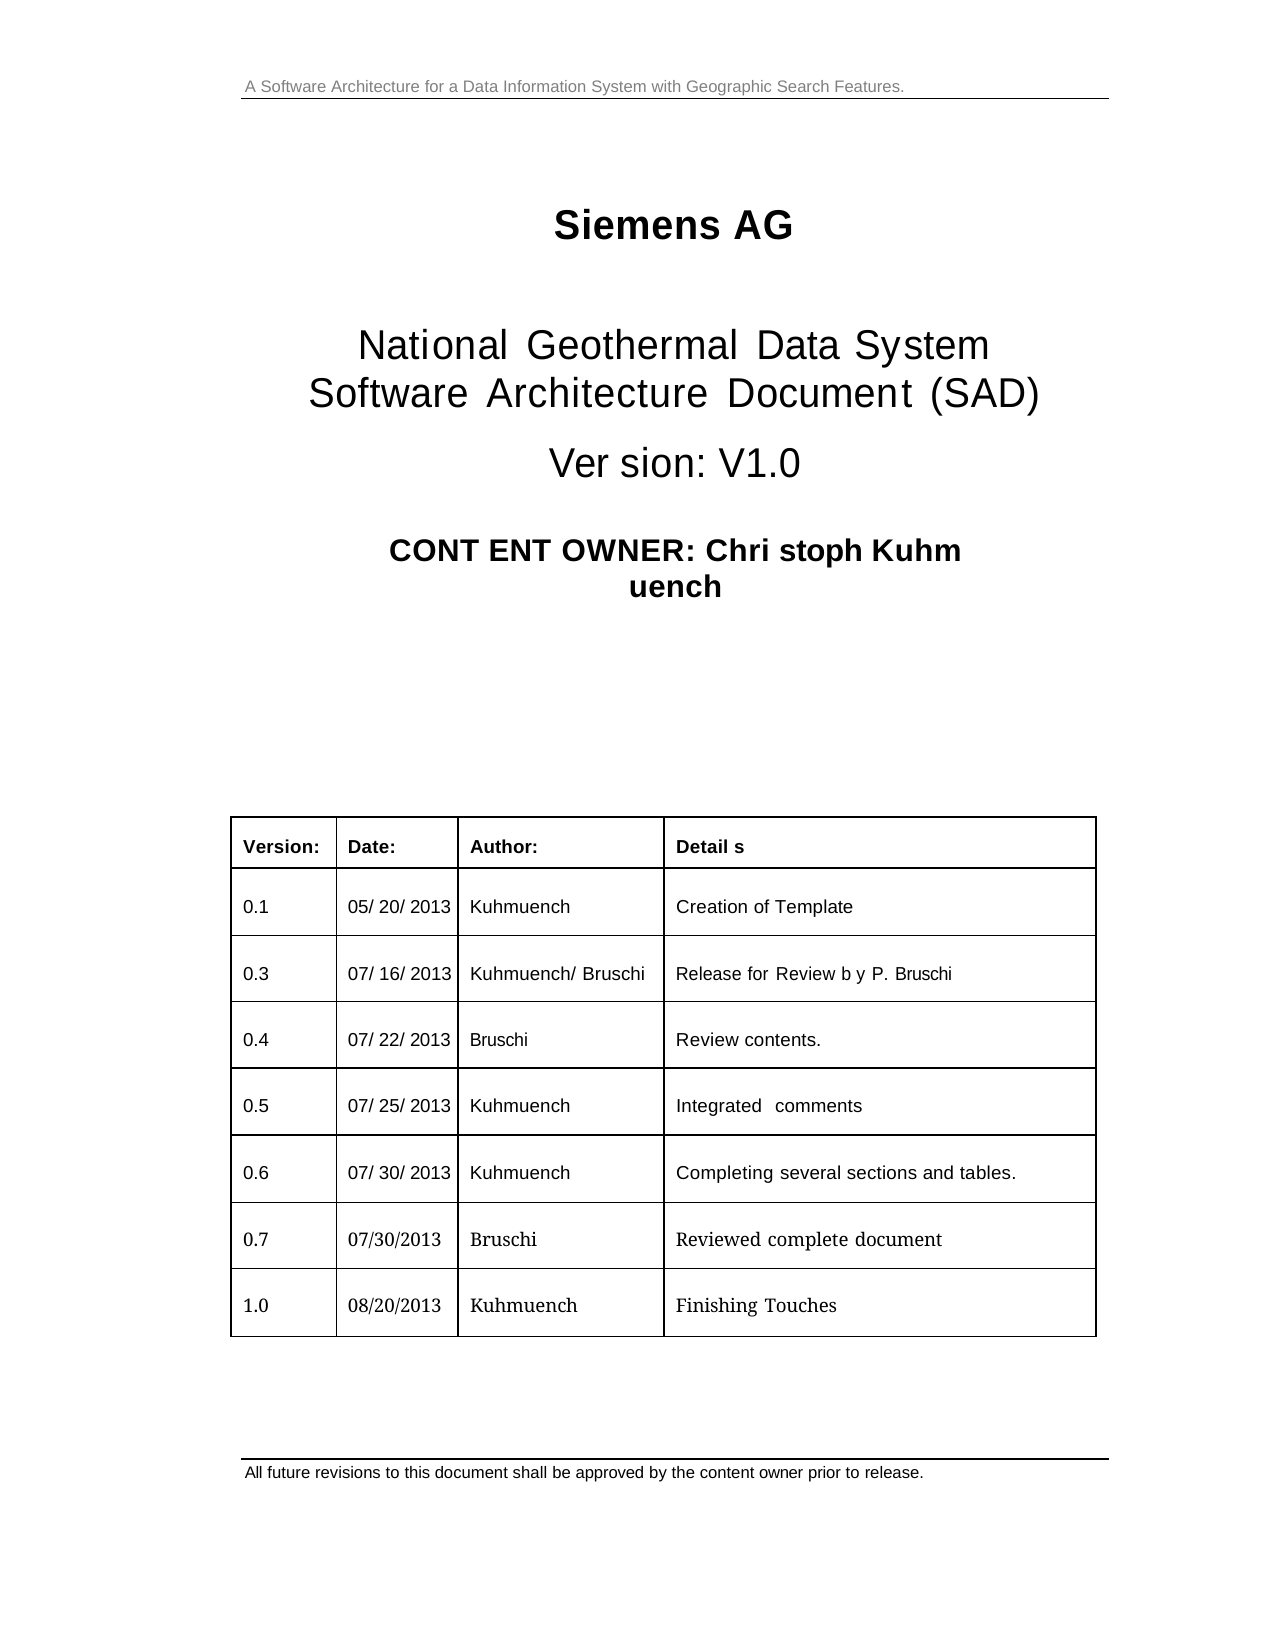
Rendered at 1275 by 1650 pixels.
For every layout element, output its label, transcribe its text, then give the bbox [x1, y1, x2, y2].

table_cell 0.7 [232, 1203, 336, 1267]
table_cell 07/ 16/ 2013 [337, 936, 457, 1001]
table_cell Kuhmuench [459, 1269, 663, 1336]
table_header Version: [232, 818, 336, 867]
table_cell 07/ 22/ 2013 [337, 1002, 457, 1067]
subtitle CONT ENT OWNER: Chri stoph Kuhm uench [344, 532, 1007, 604]
table_cell 0.1 [232, 869, 336, 934]
table_cell 0.3 [232, 936, 336, 1001]
table_cell Kuhmuench [459, 1136, 663, 1201]
table_header Detail s [665, 818, 1095, 867]
table_cell 0.6 [232, 1136, 336, 1201]
table_cell 07/ 30/ 2013 [337, 1136, 457, 1201]
table_cell Completing several sections and tables. [665, 1136, 1095, 1201]
table_cell Creation of Template [665, 869, 1095, 934]
text Siemens AG [340, 200, 1007, 248]
table_header Author: [459, 818, 663, 867]
table_cell Reviewed complete document [665, 1203, 1095, 1267]
table_cell Review contents. [665, 1002, 1095, 1067]
table_cell 0.4 [232, 1002, 336, 1067]
table_header Date: [337, 818, 457, 867]
table_cell 07/30/2013 [337, 1203, 457, 1267]
table_cell 05/ 20/ 2013 [337, 869, 457, 934]
table_cell Bruschi [459, 1002, 663, 1067]
text National Geothermal Data System Software Architecture Document (SAD) [305, 321, 1042, 417]
table_cell 07/ 25/ 2013 [337, 1069, 457, 1134]
table_cell Bruschi [459, 1203, 663, 1267]
table_cell Kuhmuench/ Bruschi [459, 936, 663, 1001]
text Ver sion: V1.0 [343, 438, 1007, 486]
table_cell 08/20/2013 [337, 1269, 457, 1336]
table_cell 0.5 [232, 1069, 336, 1134]
table_cell Integrated comments [665, 1069, 1095, 1134]
table_cell Finishing Touches [665, 1269, 1095, 1336]
table_cell Kuhmuench [459, 869, 663, 934]
table_cell Release for Review b y P. Bruschi [665, 936, 1095, 1001]
table_cell Kuhmuench [459, 1069, 663, 1134]
table_cell 1.0 [232, 1269, 336, 1336]
